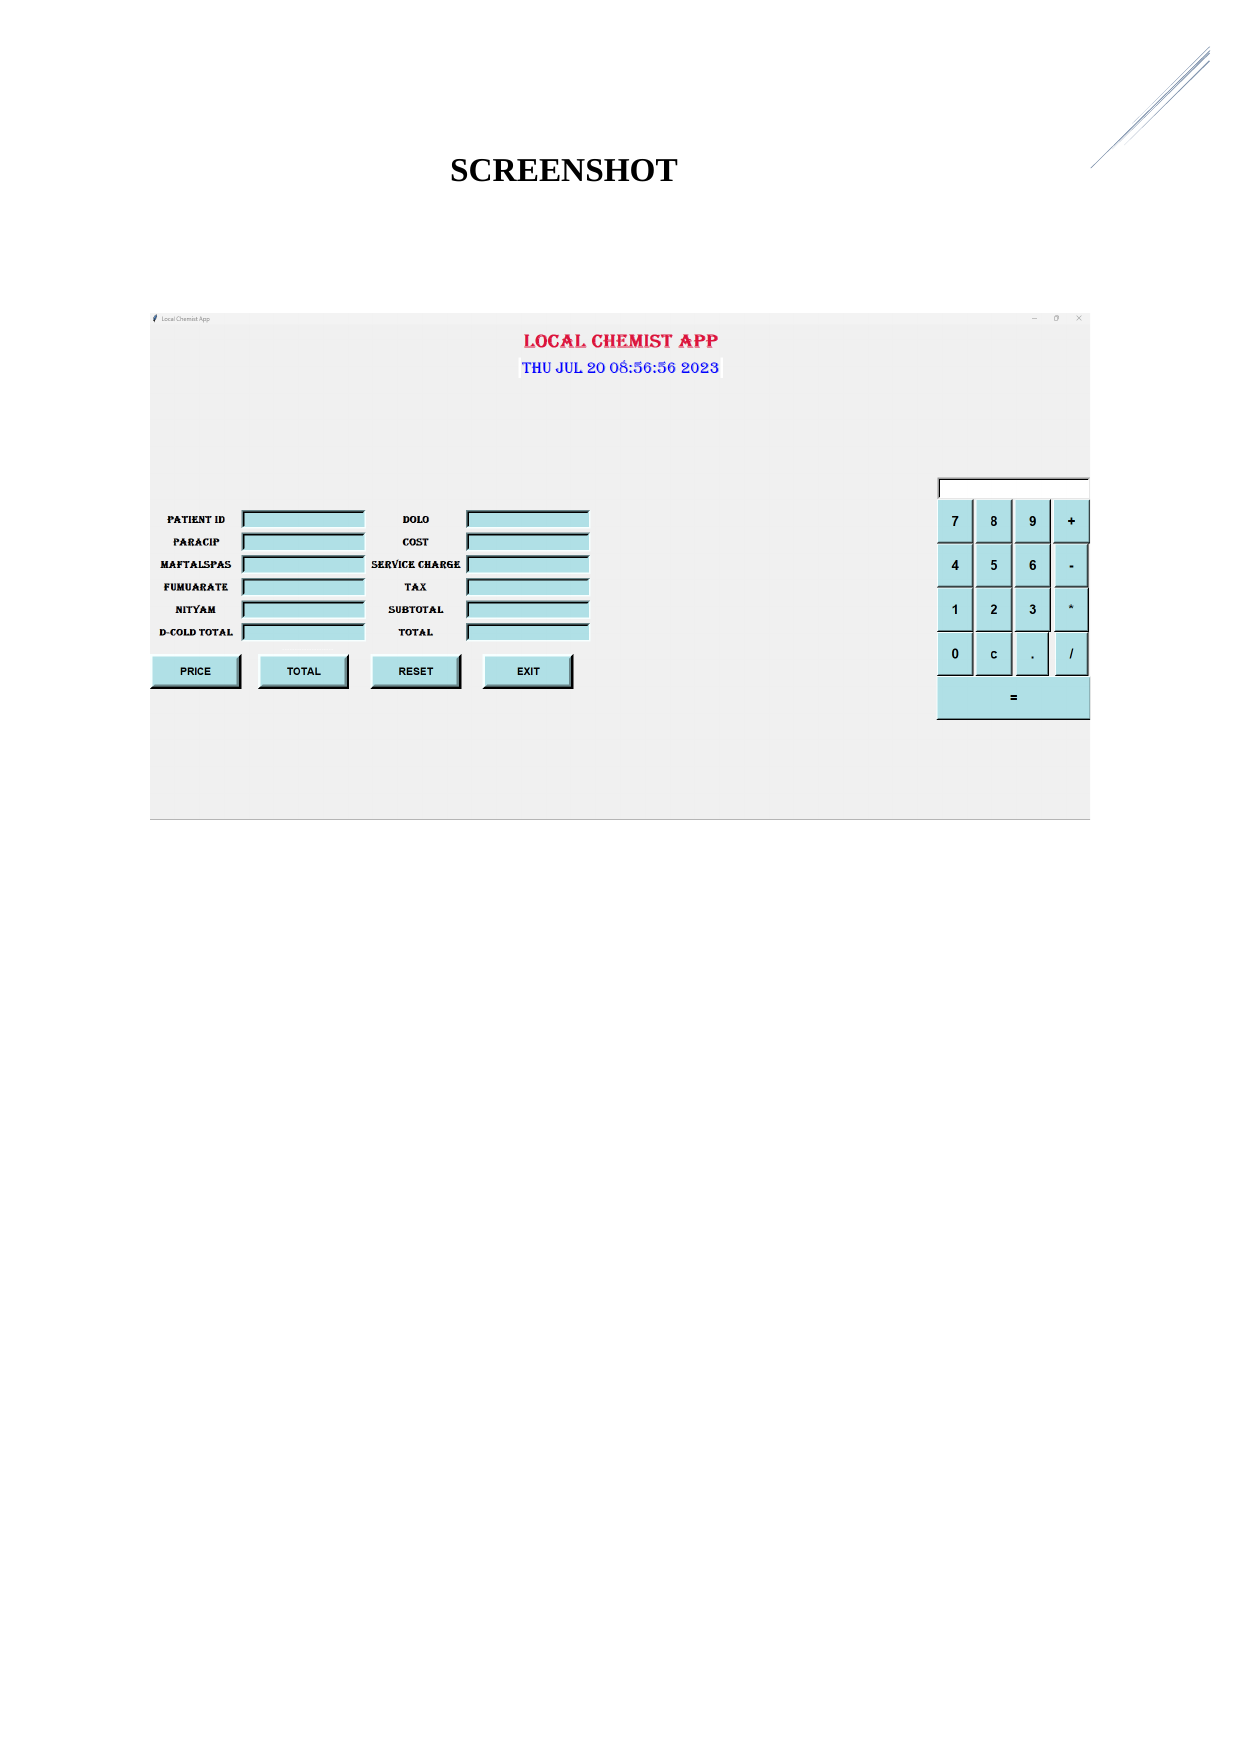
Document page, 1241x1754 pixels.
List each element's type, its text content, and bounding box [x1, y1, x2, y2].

picture [150, 313, 1091, 820]
text SCREENSHOT [375, 150, 1090, 188]
